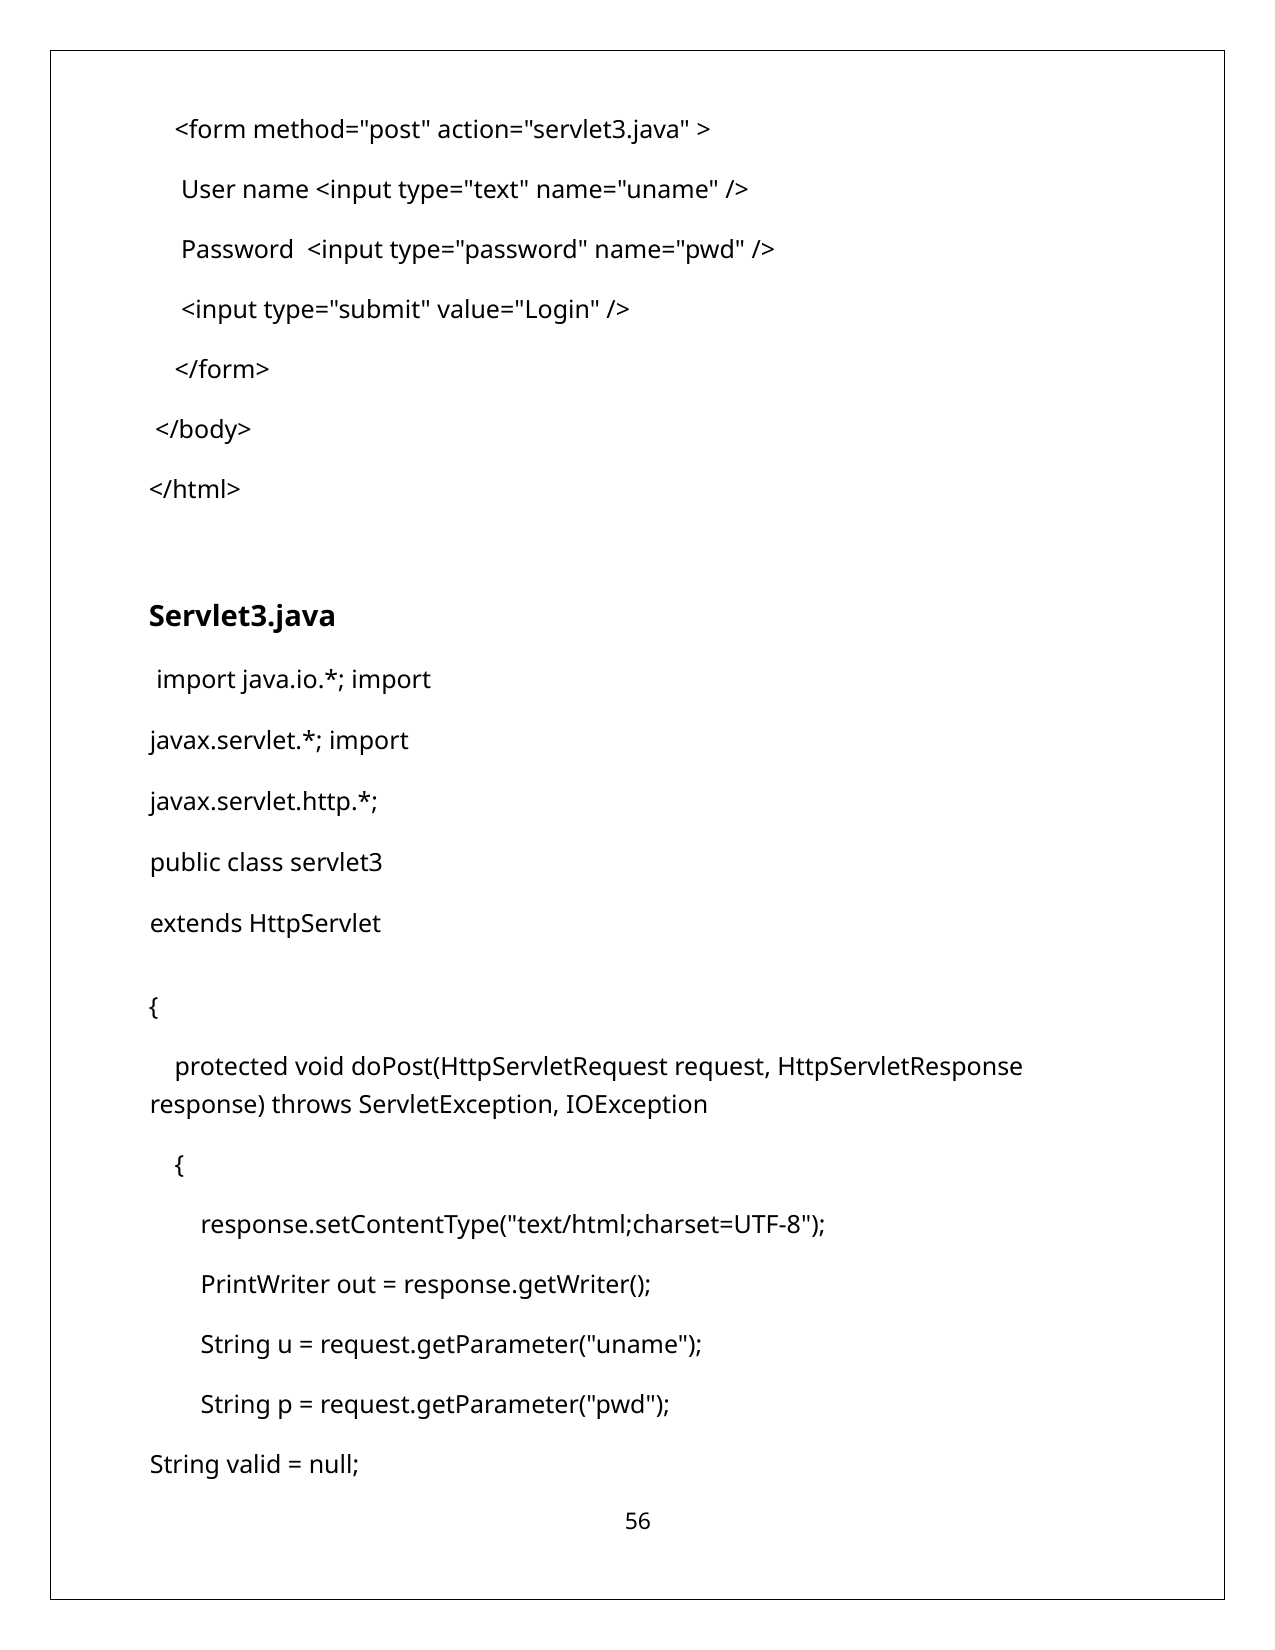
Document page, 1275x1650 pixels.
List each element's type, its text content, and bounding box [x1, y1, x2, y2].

text String p = request.getParameter("pwd"); String valid = null; [148, 1387, 773, 1481]
text import java.io.*; import javax.servlet.*; import javax.servlet.http.*; public class servlet3 extends HttpServlet [148, 662, 436, 940]
text { [148, 1147, 1125, 1181]
text </form> [148, 351, 1125, 385]
text { [148, 988, 1125, 1022]
text </html> [148, 471, 1125, 505]
text String u = request.getParameter("uname"); [148, 1327, 1125, 1361]
text </body> [148, 411, 1125, 445]
text <input type="submit" value="Login" /> [148, 291, 1125, 325]
text Servlet3.java [148, 596, 1125, 635]
text <form method="post" action="servlet3.java" > [148, 111, 1125, 145]
text User name <input type="text" name="uname" /> [148, 171, 1125, 205]
text PrintWriter out = response.getWriter(); [148, 1267, 1125, 1301]
text Password <input type="password" name="pwd" /> [148, 231, 1125, 265]
text response.setContentType("text/html;charset=UTF-8"); [148, 1207, 1125, 1241]
text protected void doPost(HttpServletRequest request, HttpServletResponse response) throws ServletException, IOException [148, 1048, 1125, 1121]
